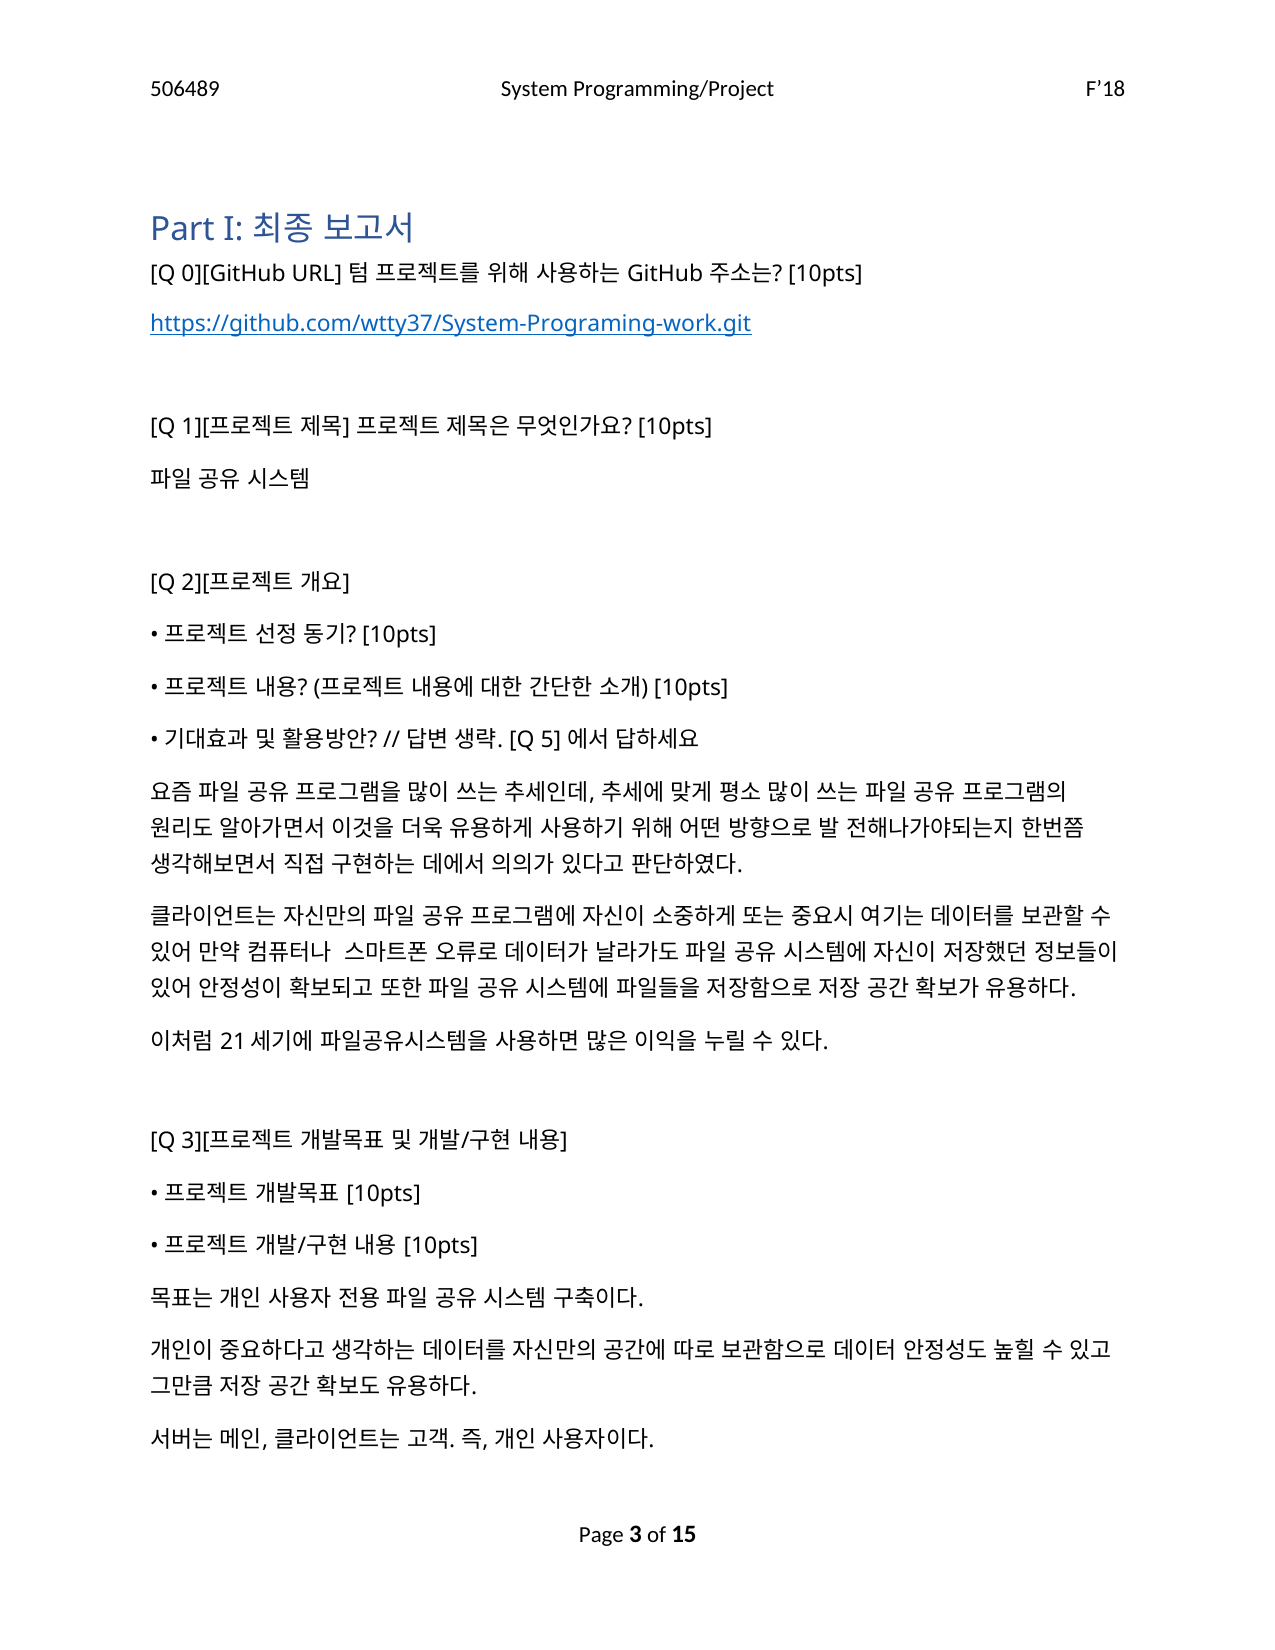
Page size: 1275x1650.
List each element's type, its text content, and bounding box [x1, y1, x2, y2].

text 목표는 개인 사용자 전용 파일 공유 시스템 구축이다. [150, 1280, 1125, 1313]
text 이처럼 21세기에 파일공유시스템을 사용하면 많은 이익을 누릴 수 있다. [150, 1022, 1125, 1056]
text 파일 공유 시스템 [150, 461, 1125, 494]
subtitle Part I: 최종 보고서 [150, 202, 1125, 251]
text • 프로젝트 개발목표 [10pts] [150, 1174, 1125, 1208]
text • 프로젝트 선정 동기? [10pts] [150, 616, 1125, 649]
text 클라이언트는 자신만의 파일 공유 프로그램에 자신이 소중하게 또는 중요시 여기는 데이터를 보관할 수 있어 만약 컴퓨터나 스마트폰 오류로 데이터가 날라가도 파일 공유 시스템에 자신이 저장했던 정보들이 있어 안정성이 확보되고 또한 파일 공유 시스템에 파일들을 저장함으로 저장 공간 확보가 유용하다. [150, 898, 1125, 1003]
text 요즘 파일 공유 프로그램을 많이 쓰는 추세인데, 추세에 맞게 평소 많이 쓰는 파일 공유 프로그램의 원리도 알아가면서 이것을 더욱 유용하게 사용하기 위해 어떤 방향으로 발 전해나가야되는지 한번쯤 생각해보면서 직접 구현하는 데에서 의의가 있다고 판단하였다. [150, 774, 1125, 879]
text • 프로젝트 내용? (프로젝트 내용에 대한 간단한 소개) [10pts] [150, 669, 1125, 702]
text • 프로젝트 개발/구현 내용 [10pts] [150, 1227, 1125, 1261]
text • 기대효과 및 활용방안? // 답변 생략. [Q 5] 에서 답하세요 [150, 721, 1125, 754]
text https://github.com/wtty37/System-Programing-work.git [150, 307, 1125, 338]
text [Q 2][프로젝트 개요] [150, 563, 1125, 597]
text [Q 1][프로젝트 제목] 프로젝트 제목은 무엇인가요? [10pts] [150, 408, 1125, 441]
text 개인이 중요하다고 생각하는 데이터를 자신만의 공간에 따로 보관함으로 데이터 안정성도 높힐 수 있고 그만큼 저장 공간 확보도 유용하다. [150, 1332, 1125, 1402]
text 서버는 메인, 클라이언트는 고객. 즉, 개인 사용자이다. [150, 1421, 1125, 1454]
text [Q 3][프로젝트 개발목표 및 개발/구현 내용] [150, 1122, 1125, 1155]
text [Q 0][GitHub URL] 텀 프로젝트를 위해 사용하는 GitHub 주소는? [10pts] [150, 254, 1125, 288]
